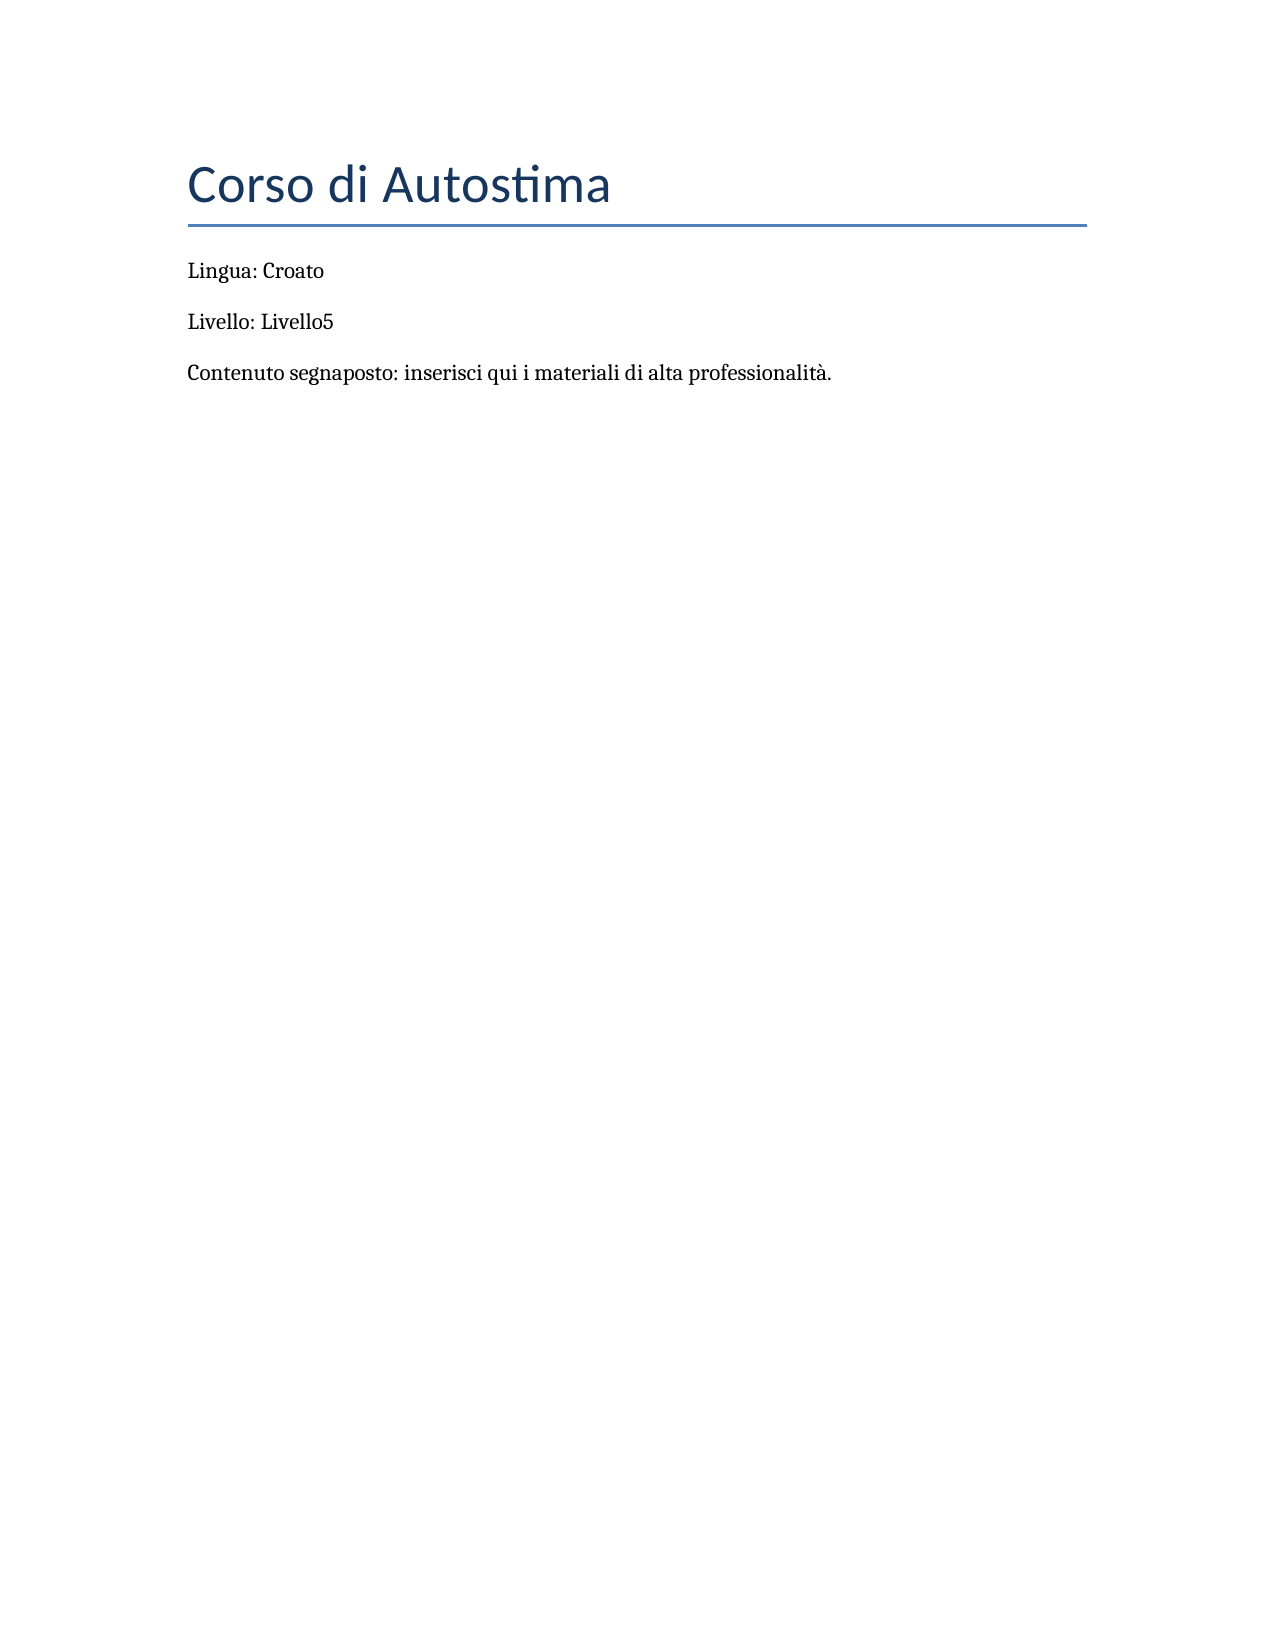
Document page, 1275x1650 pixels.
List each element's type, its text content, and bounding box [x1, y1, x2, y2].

text Livello: Livello5 [187, 309, 1087, 335]
text Lingua: Croato [187, 258, 1087, 284]
text Contenuto segnaposto: inserisci qui i materiali di alta professionalità. [187, 360, 1087, 386]
title Corso di Autostima [187, 150, 1087, 227]
